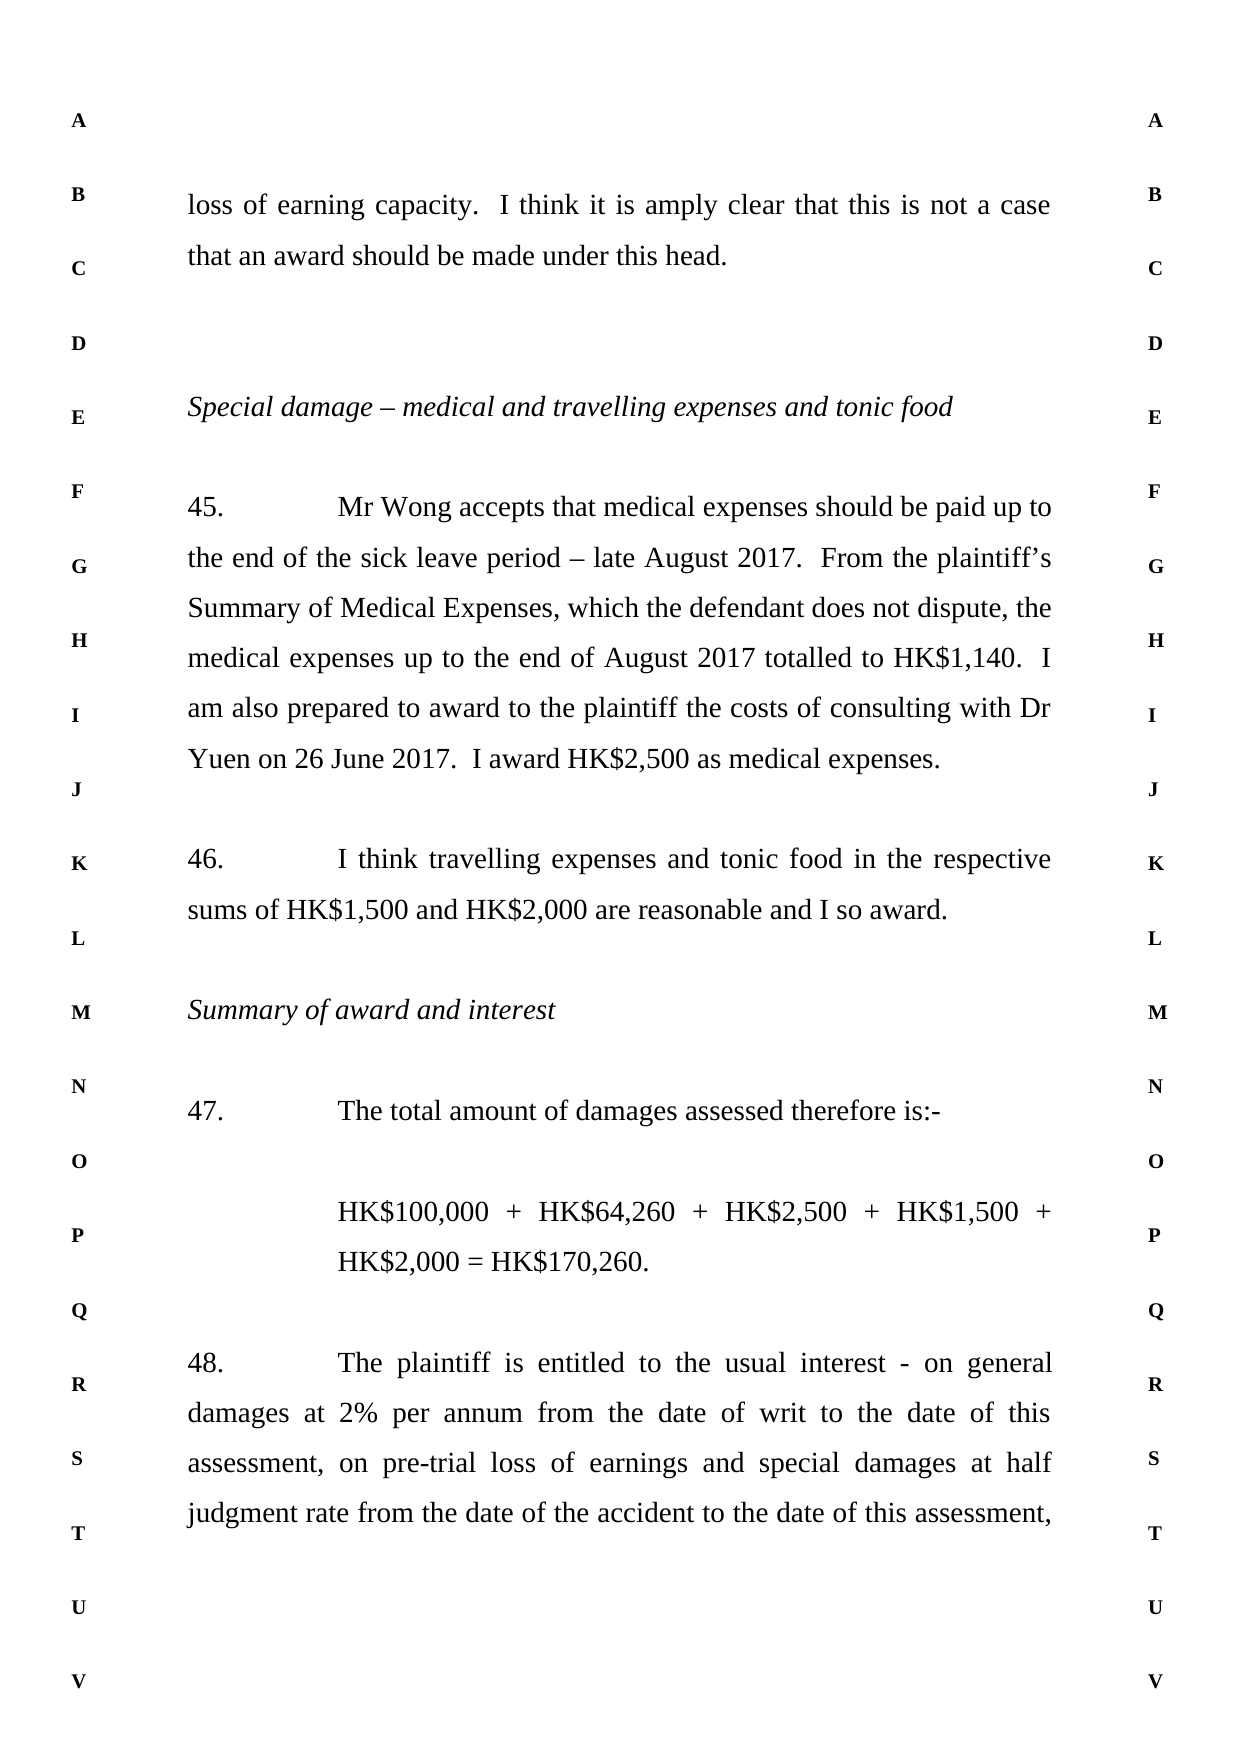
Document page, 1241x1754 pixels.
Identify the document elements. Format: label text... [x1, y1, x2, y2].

list I think travelling expenses and tonic food in the respective sums of HK$1,500 and HK$2,000 are reasonable and I so award. [187, 842, 1053, 925]
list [187, 187, 1053, 271]
list The total amount of damages assessed therefore is:- [187, 1093, 1053, 1127]
list Mr Wong accepts that medical expenses should be paid up to the end of the sick leave period – late August 2017. From the plaintiff’s Summary of Medical Expenses, which the defendant does not dispute, the medical expenses up to the end of August 2017 totalled to HK$1,140. I am also prepared to award to the plaintiff the costs of consulting with Dr Yuen on 26 June 2017. I award HK$2,500 as medical expenses. [187, 489, 1053, 774]
list Summary of award and interest [187, 992, 1053, 1026]
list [187, 1345, 1053, 1529]
list Special damage – medical and travelling expenses and tonic food [187, 389, 1053, 422]
list HK$100,000 + HK$64,260 + HK$2,500 + HK$1,500 + HK$2,000 = HK$170,260. [337, 1194, 1053, 1278]
